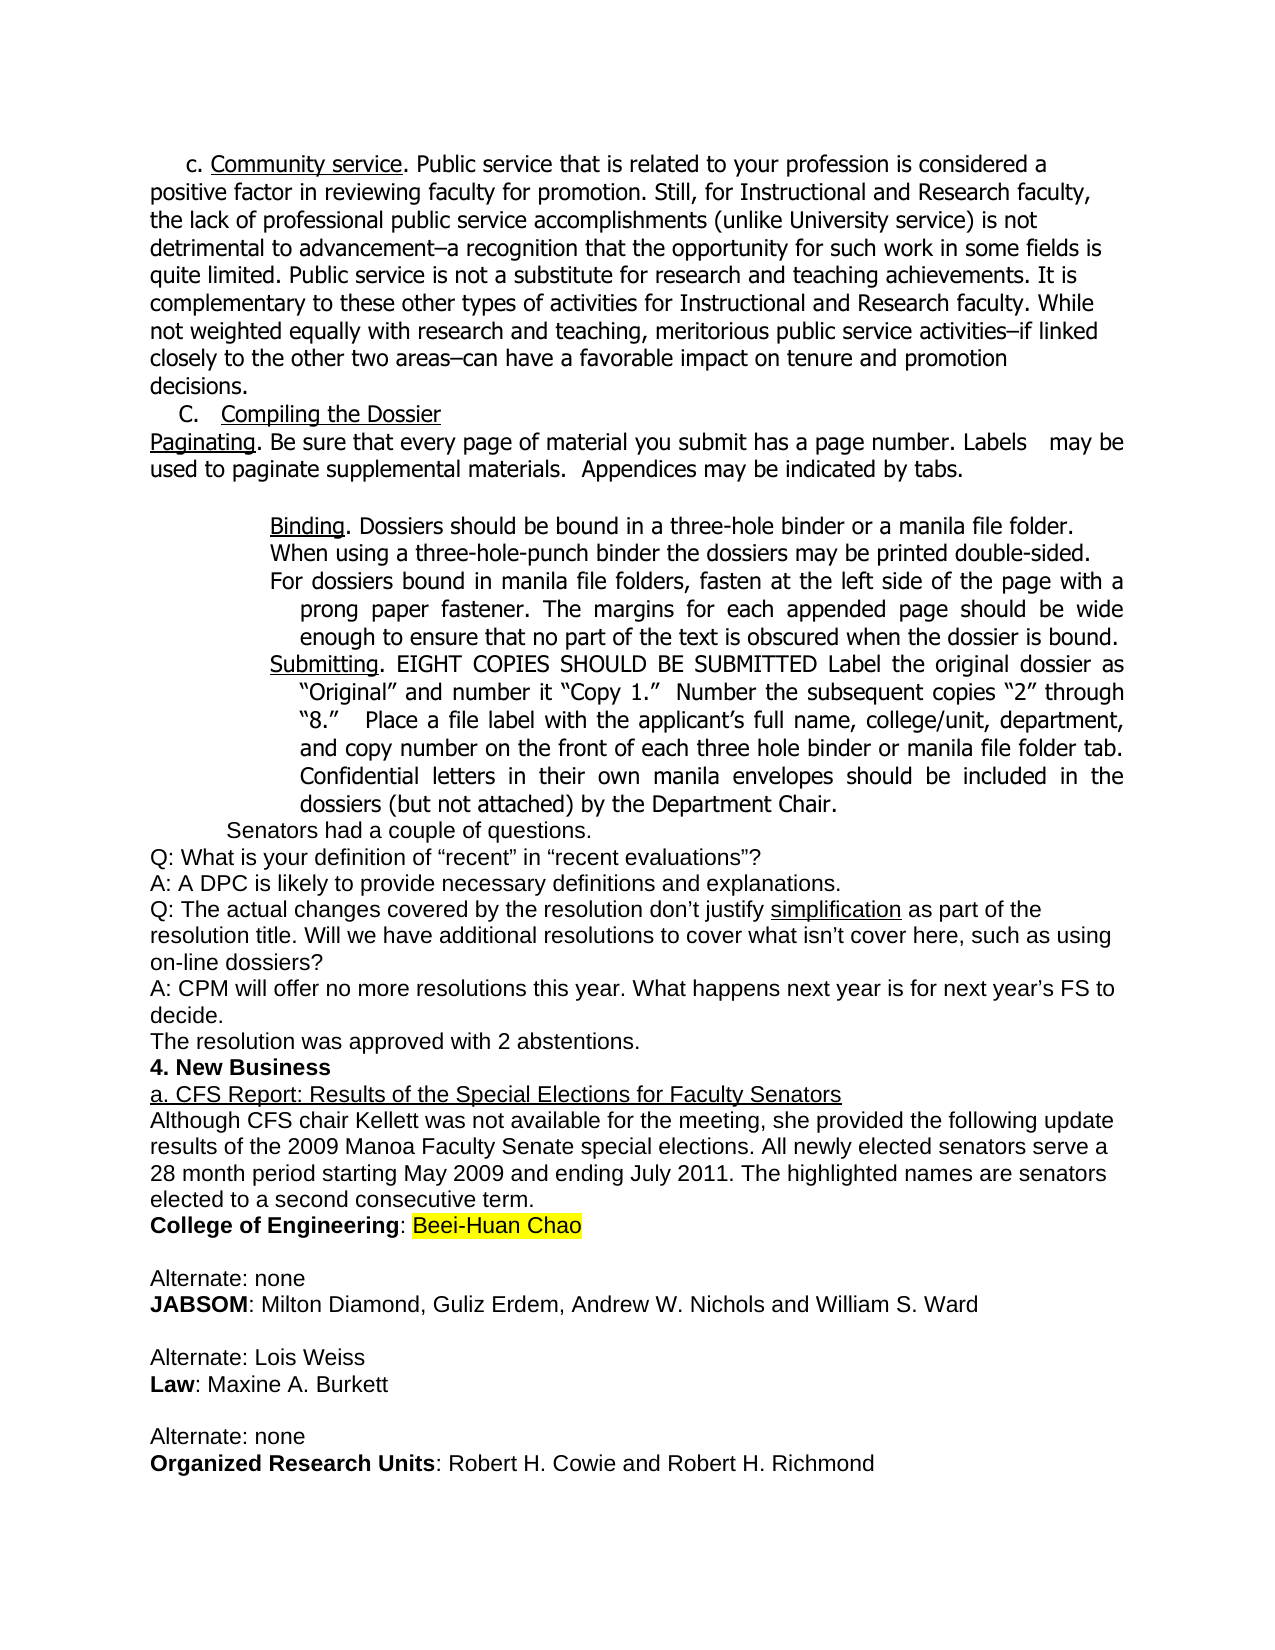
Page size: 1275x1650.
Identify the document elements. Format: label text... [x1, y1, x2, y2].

text JABSOM: Milton Diamond, Guliz Erdem, Andrew W. Nichols and William S. Ward [150, 1291, 1125, 1318]
text Organized Research Units: Robert H. Cowie and Robert H. Richmond [150, 1449, 1125, 1476]
text Alternate: none [150, 1423, 1125, 1449]
text a. CFS Report: Results of the Special Elections for Faculty Senators [150, 1081, 1125, 1107]
text Q: What is your definition of “recent” in “recent evaluations”? [150, 843, 1125, 870]
text C. Compiling the Dossier [150, 399, 1125, 427]
text The resolution was approved with 2 abstentions. [150, 1028, 1125, 1054]
text A: CPM will offer no more resolutions this year. What happens next year is for next year’s FS to decide. [150, 975, 1125, 1028]
text For dossiers bound in manila file folders, fasten at the left side of the page with a prong paper fastener. The margins for each appended page should be wide enough to ensure that no part of the text is obscured when the dossier is bound. [270, 567, 1125, 650]
text Binding. Dossiers should be bound in a three-hole binder or a manila file folder. [270, 511, 1125, 539]
text Alternate: none [150, 1265, 1125, 1291]
text Q: The actual changes covered by the resolution don’t justify simplification as part of the resolution title. Will we have additional resolutions to cover what isn’t cover here, such as using on-line dossiers? [150, 896, 1125, 975]
text College of Engineering: Beei-Huan Chao [150, 1212, 1125, 1239]
text Law: Maxine A. Burkett [150, 1371, 1125, 1397]
text Paginating. Be sure that every page of material you submit has a page number. Labels may be used to paginate supplemental materials. Appendices may be indicated by tabs. [150, 427, 1125, 482]
text Senators had a couple of questions. [150, 817, 1125, 843]
text A: A DPC is likely to provide necessary definitions and explanations. [150, 870, 1125, 896]
text Alternate: Lois Weiss [150, 1344, 1125, 1371]
text When using a three-hole-punch binder the dossiers may be printed double-sided. [270, 539, 1125, 567]
text Submitting. EIGHT COPIES SHOULD BE SUBMITTED Label the original dossier as “Original” and number it “Copy 1.” Number the subsequent copies “2” through “8.” Place a file label with the applicant’s full name, college/unit, department, and copy number on the front of each three hole binder or manila file folder tab. Confidential letters in their own manila envelopes should be included in the dossiers (but not attached) by the Department Chair. [270, 650, 1125, 817]
text c. Community service. Public service that is related to your profession is considered a positive factor in reviewing faculty for promotion. Still, for Instructional and Research faculty, the lack of professional public service accomplishments (unlike University service) is not detrimental to advancement–a recognition that the opportunity for such work in some fields is quite limited. Public service is not a substitute for research and teaching achievements. It is complementary to these other types of activities for Instructional and Research faculty. While not weighted equally with research and teaching, meritorious public service activities–if linked closely to the other two areas–can have a favorable impact on tenure and promotion decisions. [150, 150, 1125, 399]
text 4. New Business [150, 1054, 1125, 1081]
text Although CFS chair Kellett was not available for the meeting, she provided the following update results of the 2009 Manoa Faculty Senate special elections. All newly elected senators serve a 28 month period starting May 2009 and ending July 2011. The highlighted names are senators elected to a second consecutive term. [150, 1107, 1125, 1212]
